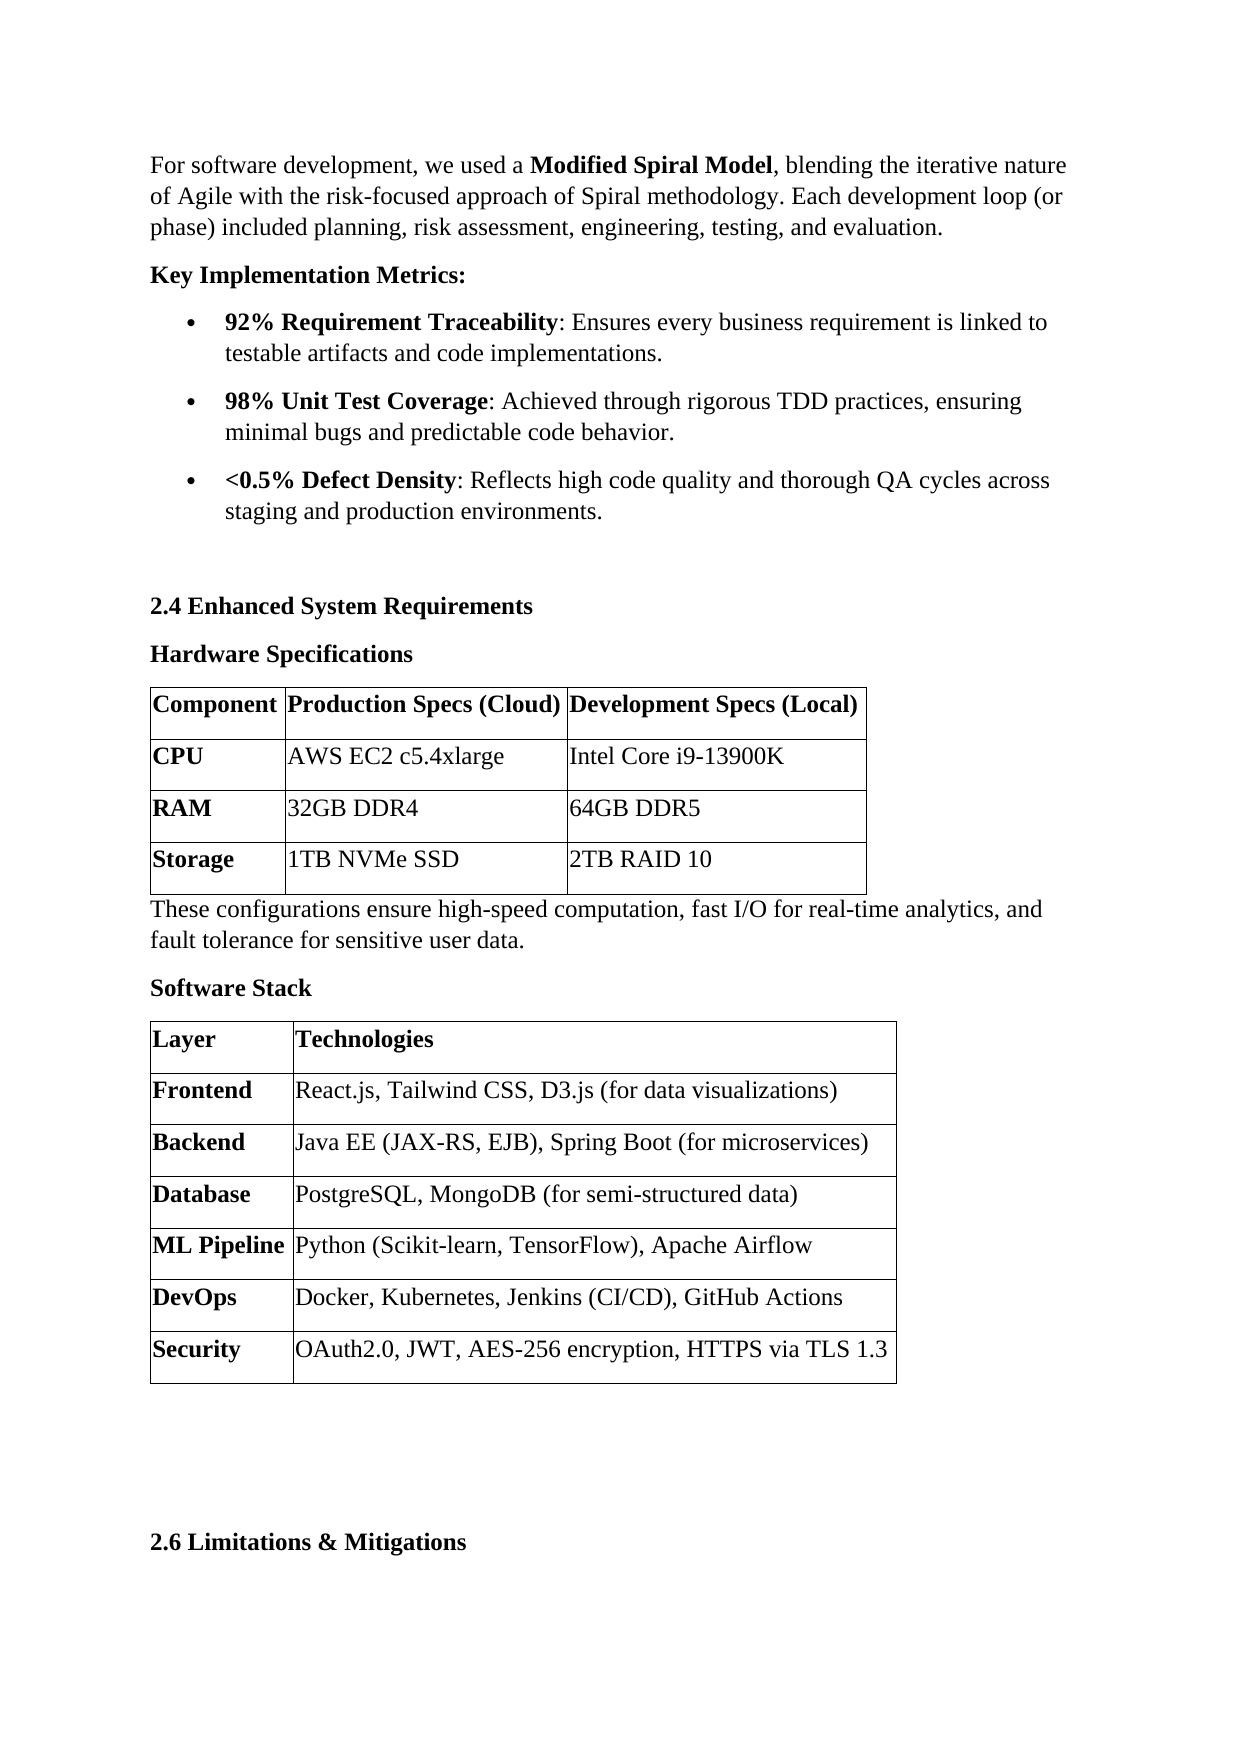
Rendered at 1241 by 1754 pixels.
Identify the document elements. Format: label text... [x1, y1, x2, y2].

table_cell AWS EC2 c5.4xlarge [286, 740, 567, 790]
table_header Development Specs (Local) [568, 688, 866, 738]
table_cell React.js, Tailwind CSS, D3.js (for data visualizations) [294, 1074, 896, 1124]
table_cell Backend [151, 1125, 293, 1176]
text Hardware Specifications [150, 639, 1090, 668]
text For software development, we used a Modified Spiral Model, blending the iterative nature of Agile with the risk-focused approach of Spiral methodology. Each development loop (or phase) included planning, risk assessment, engineering, testing, and evaluation. [150, 150, 1090, 241]
table_cell 2TB RAID 10 [568, 843, 866, 893]
table_cell Intel Core i9-13900K [568, 740, 866, 790]
table_cell Python (Scikit-learn, TensorFlow), Apache Airflow [294, 1229, 896, 1279]
table_cell Storage [151, 843, 285, 893]
table_cell Docker, Kubernetes, Jenkins (CI/CD), GitHub Actions [294, 1280, 896, 1331]
text Key Implementation Metrics: [150, 260, 1090, 288]
table_cell Security [151, 1332, 293, 1383]
text Software Stack [150, 973, 1090, 1002]
table_cell CPU [151, 740, 285, 790]
table_cell Database [151, 1177, 293, 1228]
table_cell RAM [151, 791, 285, 842]
table_cell Java EE (JAX-RS, EJB), Spring Boot (for microservices) [294, 1125, 896, 1176]
table_cell PostgreSQL, MongoDB (for semi-structured data) [294, 1177, 896, 1228]
table_header Layer [151, 1022, 293, 1073]
table_cell OAuth2.0, JWT, AES-256 encryption, HTTPS via TLS 1.3 [294, 1332, 896, 1383]
table_cell 64GB DDR5 [568, 791, 866, 842]
table_cell DevOps [151, 1280, 293, 1331]
text These configurations ensure high-speed computation, fast I/O for real-time analytics, and fault tolerance for sensitive user data. [150, 894, 1090, 954]
list 92% Requirement Traceability: Ensures every business requirement is linked to testable artifacts and code implementations. [187, 307, 1090, 367]
text 2.4 Enhanced System Requirements [150, 591, 1090, 620]
table_cell ML Pipeline [151, 1229, 293, 1279]
table_cell 32GB DDR4 [286, 791, 567, 842]
list 98% Unit Test Coverage: Achieved through rigorous TDD practices, ensuring minimal bugs and predictable code behavior. [187, 386, 1090, 446]
table_header Technologies [294, 1022, 896, 1073]
table_cell Frontend [151, 1074, 293, 1124]
text 2.6 Limitations & Mitigations [150, 1527, 1090, 1556]
table_header Component [151, 688, 285, 738]
table_header Production Specs (Cloud) [286, 688, 567, 738]
list <0.5% Defect Density: Reflects high code quality and thorough QA cycles across staging and production environments. [187, 465, 1090, 525]
table_cell 1TB NVMe SSD [286, 843, 567, 893]
